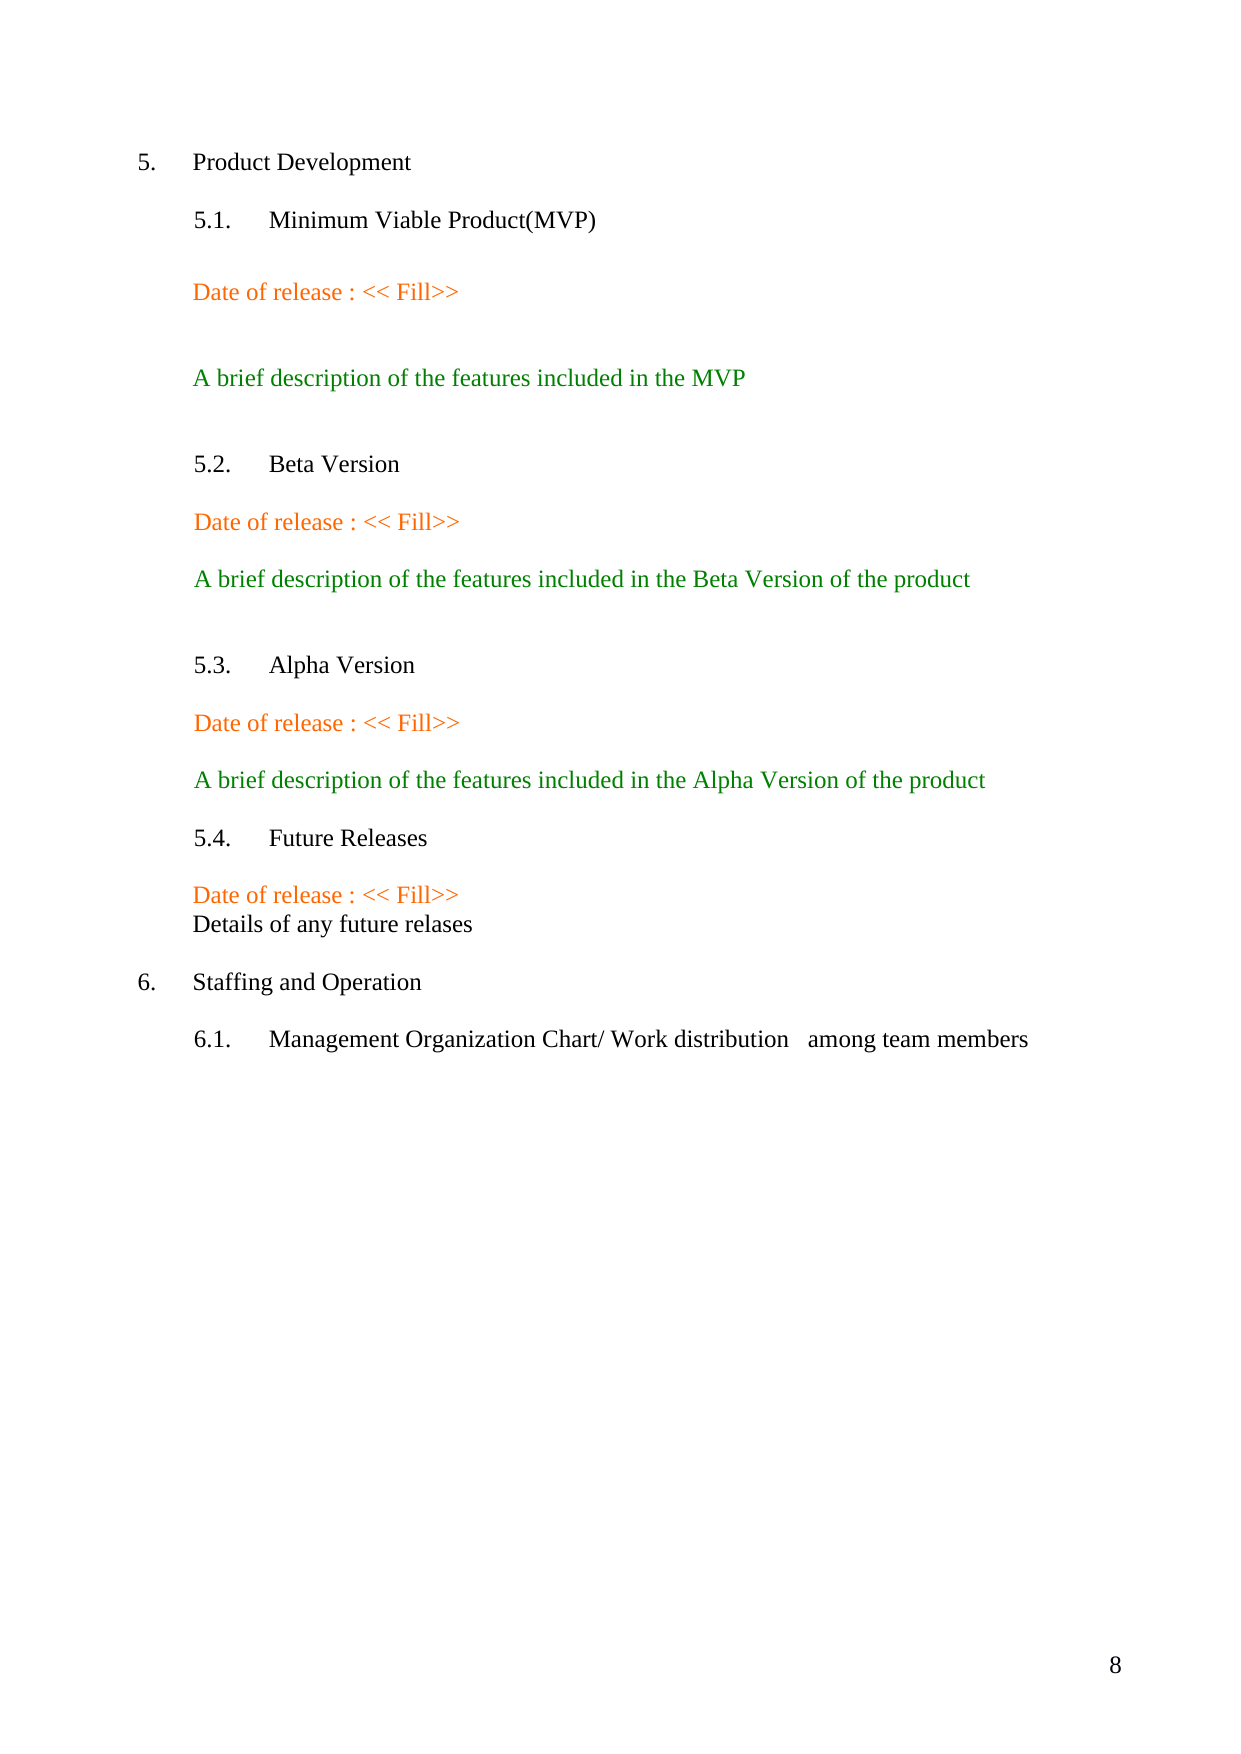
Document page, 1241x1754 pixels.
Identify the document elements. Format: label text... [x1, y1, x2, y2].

subtitle Beta Version [231, 449, 1122, 478]
text Date of release : << Fill>> [118, 880, 1122, 909]
subtitle Future Releases [231, 823, 1122, 852]
text A brief description of the features included in the MVP [192, 363, 1122, 435]
subtitle Alpha Version [231, 650, 1122, 679]
text Date of release : << Fill>> A brief description of the features included in the Beta Version of the product [193, 507, 1122, 650]
text Date of release : << Fill>> [192, 277, 1122, 305]
text Date of release : << Fill>> A brief description of the features included in the Alpha Version of the product [193, 708, 1122, 823]
subtitle Product Development [156, 147, 1122, 176]
text Details of any future relases [118, 909, 1122, 938]
subtitle Management Organization Chart/ Work distribution among team members [231, 1024, 1122, 1053]
subtitle Staffing and Operation [156, 967, 1122, 995]
subtitle Minimum Viable Product(MVP) [231, 205, 1122, 233]
